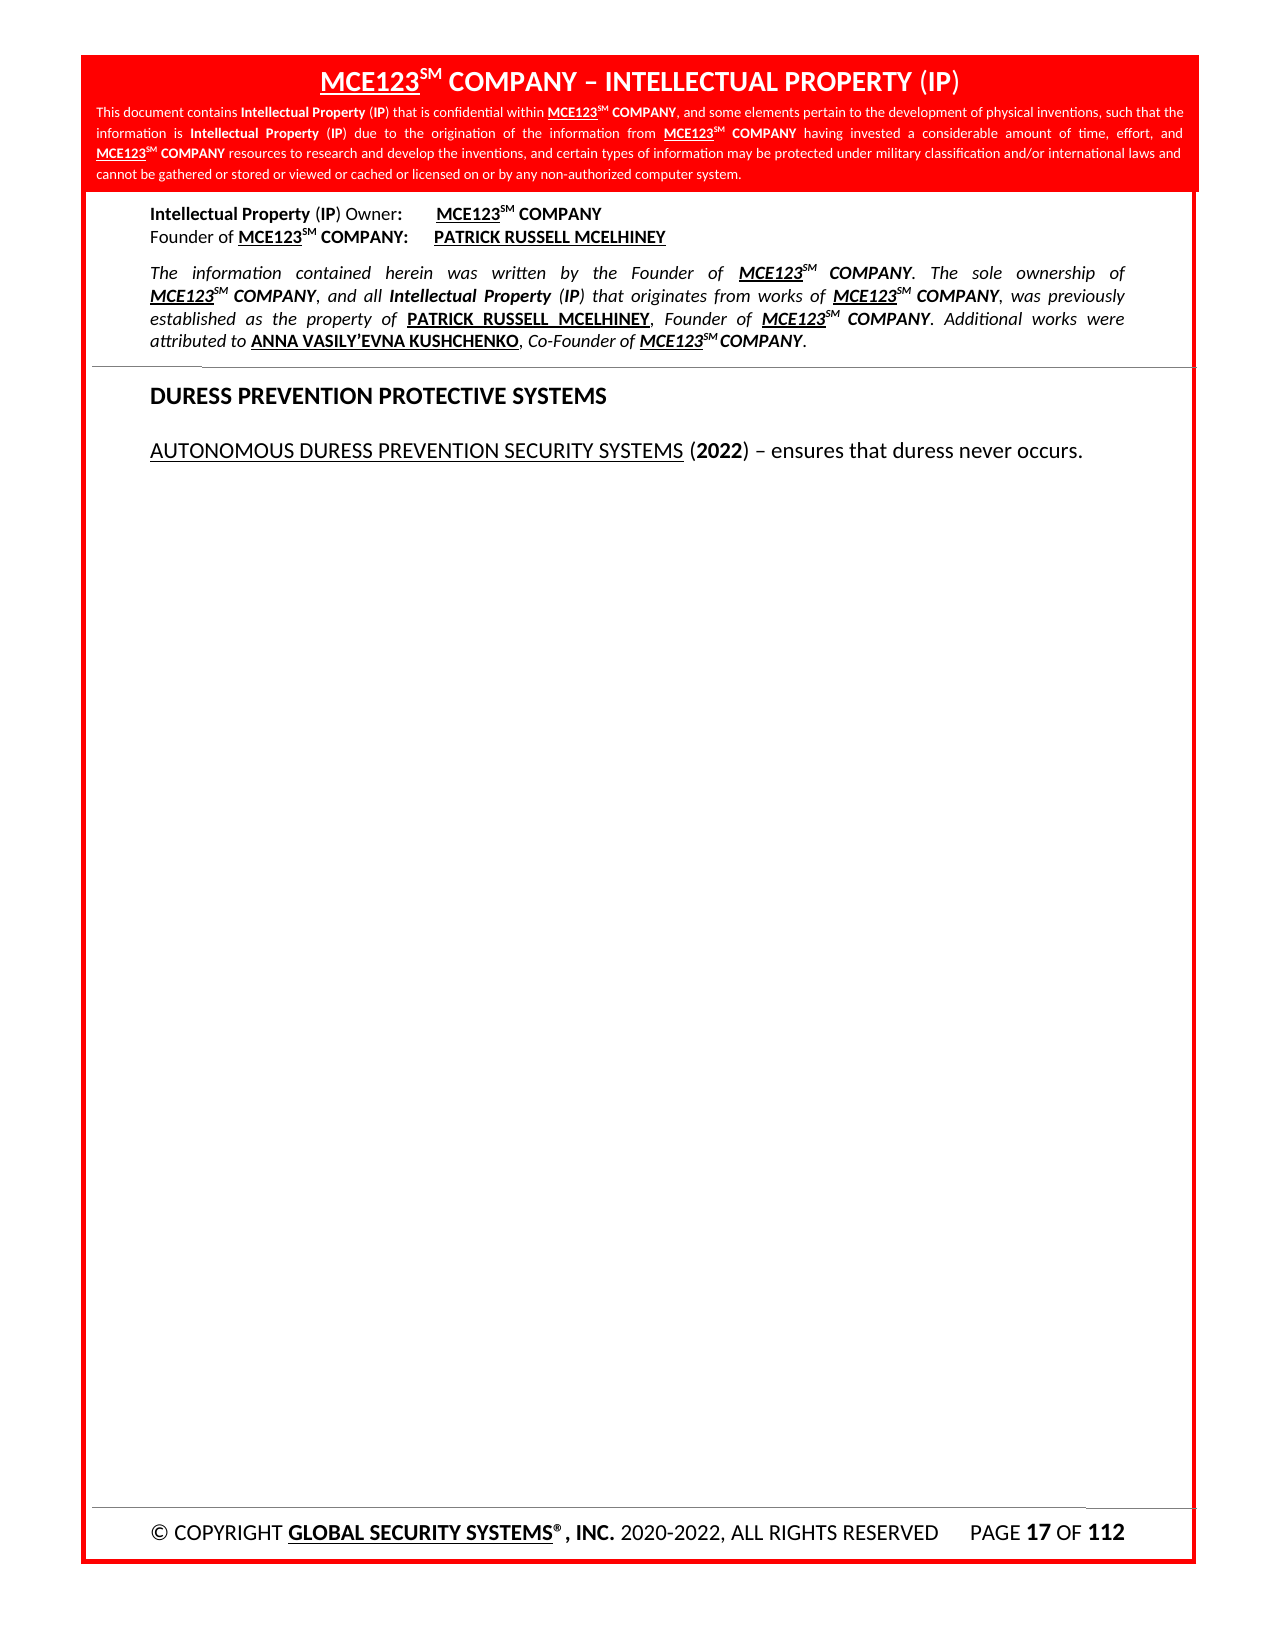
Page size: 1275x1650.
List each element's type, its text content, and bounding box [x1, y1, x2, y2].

text AUTONOMOUS DURESS PREVENTION SECURITY SYSTEMS (2022) – ensures that duress never occurs. [150, 436, 1125, 464]
text DURESS PREVENTION PROTECTIVE SYSTEMS [150, 381, 1125, 411]
